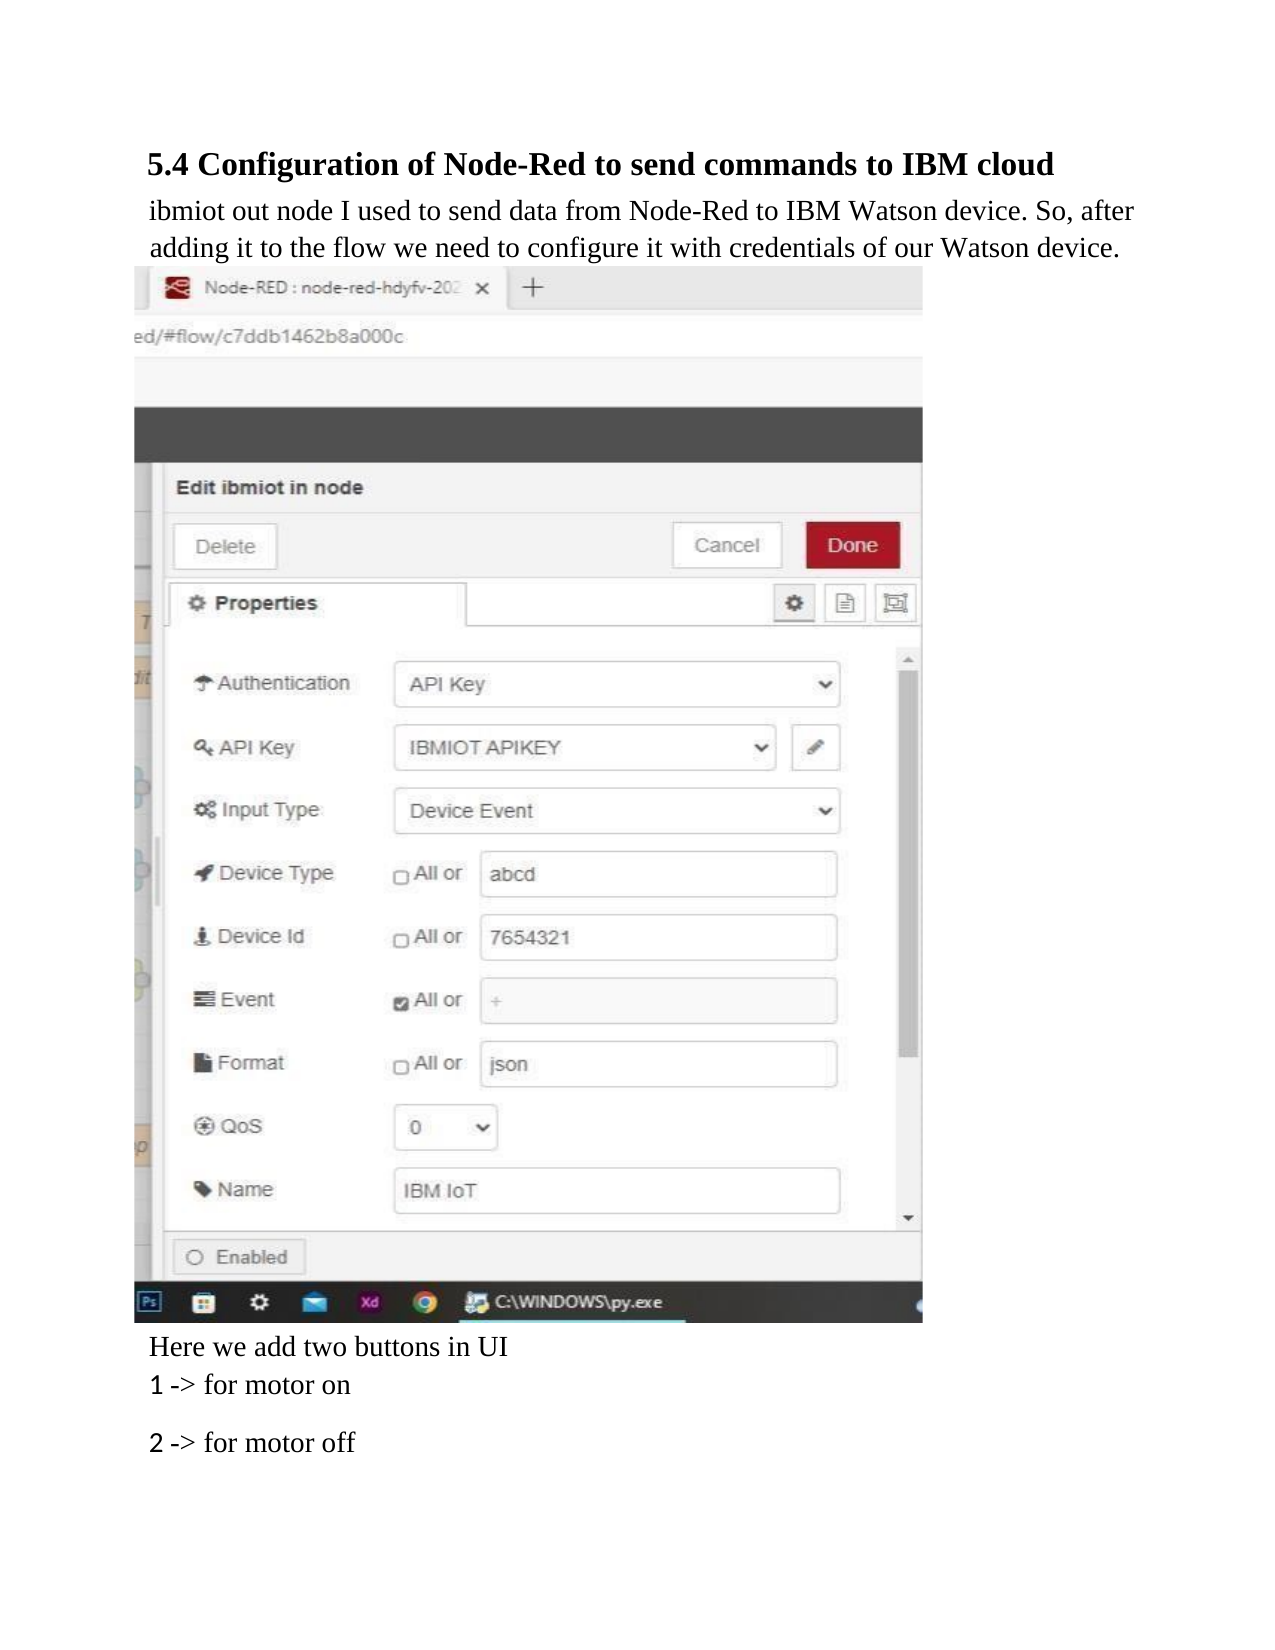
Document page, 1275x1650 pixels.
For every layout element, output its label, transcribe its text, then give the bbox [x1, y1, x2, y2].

text ibmiot out node I used to send data from Node-Red to IBM Watson device. So, after adding it to the flow we need to configure it with credentials of our Watson device. [148, 193, 1136, 263]
list -> for motor on [148, 1366, 1208, 1401]
subtitle Configuration of Node-Red to send commands to IBM cloud [147, 144, 1208, 182]
picture [134, 266, 923, 1323]
text Here we add two buttons in UI [148, 1329, 1208, 1363]
list -> for motor off [148, 1424, 1208, 1459]
